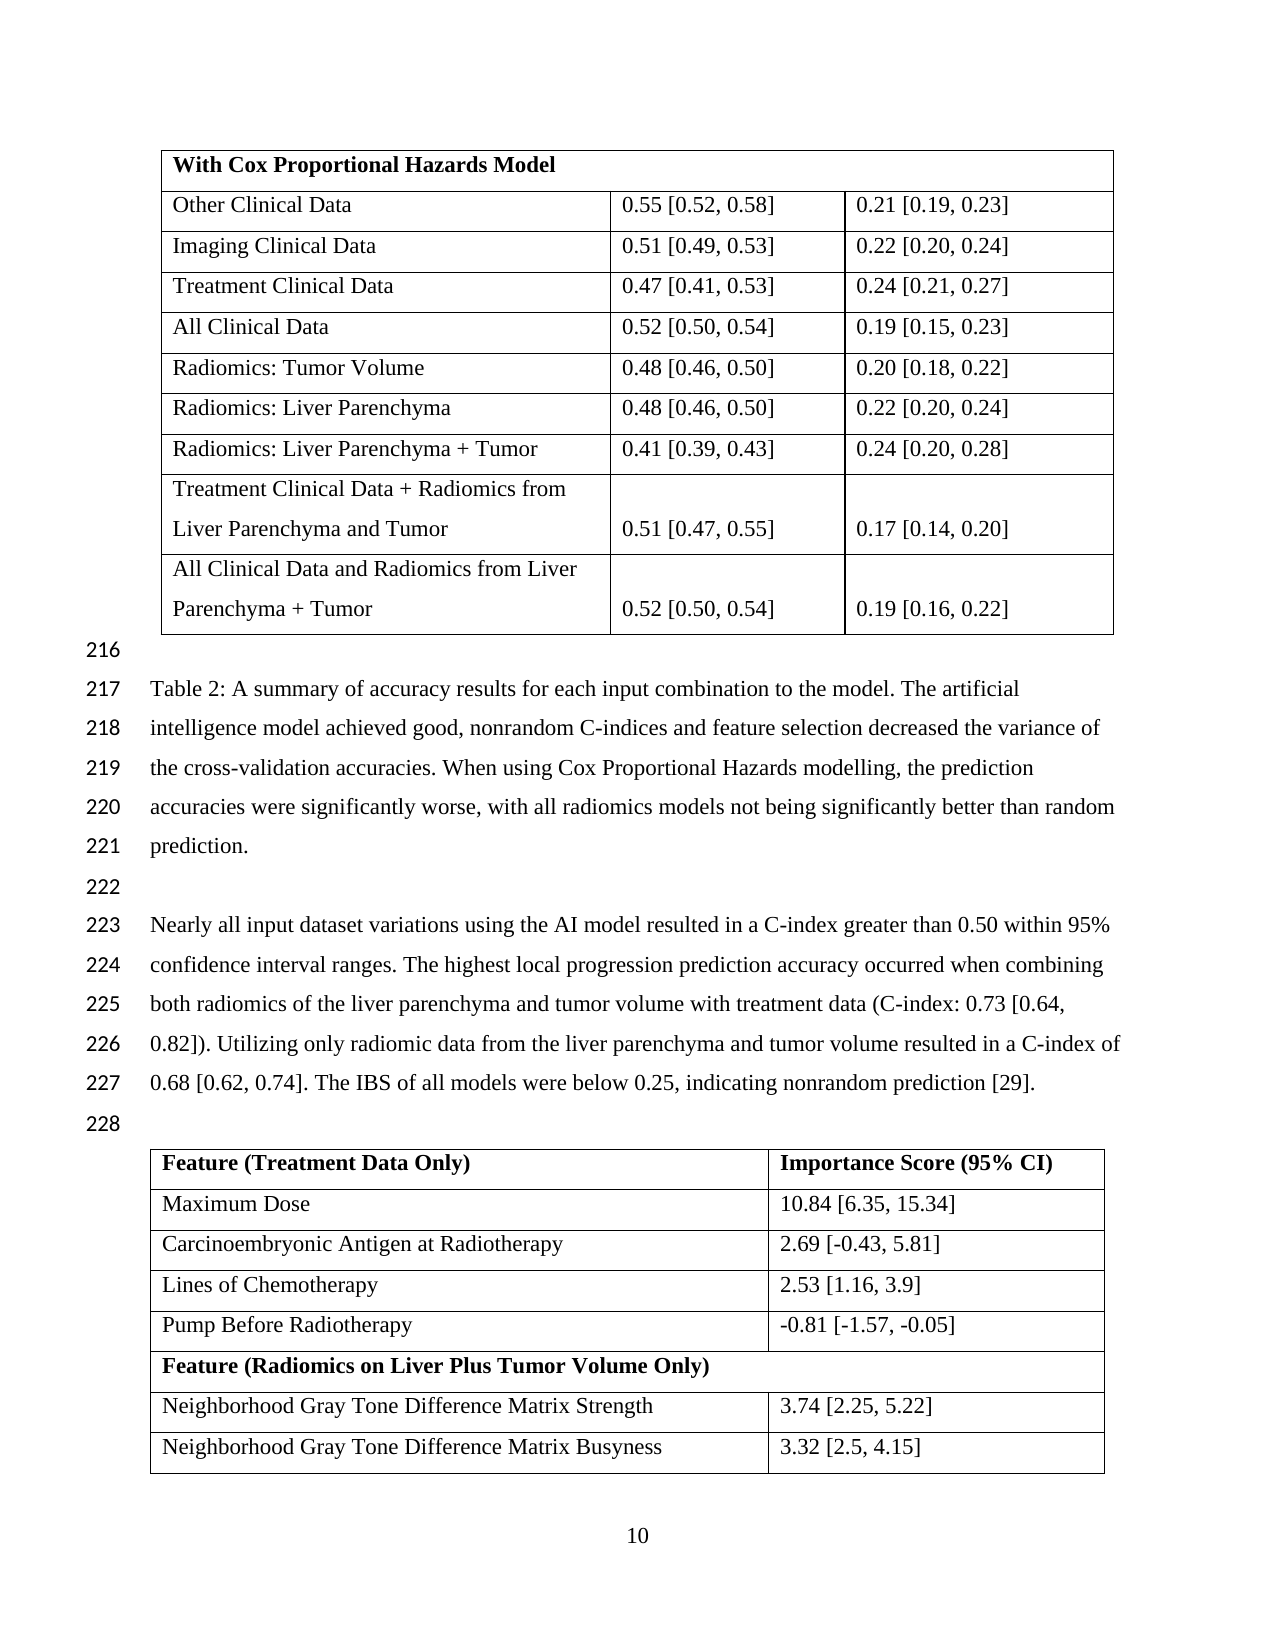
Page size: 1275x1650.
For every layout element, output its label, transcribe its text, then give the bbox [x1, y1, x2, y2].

table_cell Imaging Clinical Data [162, 232, 610, 272]
table_header Feature (Treatment Data Only) [151, 1150, 768, 1189]
table_cell Pump Before Radiotherapy [151, 1312, 768, 1351]
table_cell 0.22 [0.20, 0.24] [846, 394, 1113, 434]
table_cell 0.24 [0.20, 0.28] [846, 435, 1113, 474]
table_cell Neighborhood Gray Tone Difference Matrix Strength [151, 1393, 768, 1432]
table_cell Treatment Clinical Data [162, 273, 610, 312]
table_cell All Clinical Data [162, 313, 610, 353]
table_cell Treatment Clinical Data + Radiomics from Liver Parenchyma and Tumor [162, 475, 610, 554]
table_cell 0.24 [0.21, 0.27] [846, 273, 1113, 312]
table_cell 0.51 [0.47, 0.55] [611, 475, 844, 554]
table_cell 0.47 [0.41, 0.53] [611, 273, 844, 312]
table_cell Carcinoembryonic Antigen at Radiotherapy [151, 1231, 768, 1270]
table_cell 0.41 [0.39, 0.43] [611, 435, 844, 474]
table_cell 0.22 [0.20, 0.24] [846, 232, 1113, 272]
table_cell 3.74 [2.25, 5.22] [769, 1393, 1104, 1432]
table_cell Other Clinical Data [162, 192, 610, 231]
table_cell 0.19 [0.16, 0.22] [846, 555, 1113, 634]
table_cell 10.84 [6.35, 15.34] [769, 1190, 1104, 1229]
table_cell With Cox Proportional Hazards Model [162, 151, 1113, 191]
table_cell Lines of Chemotherapy [151, 1271, 768, 1311]
table_cell 0.19 [0.15, 0.23] [846, 313, 1113, 353]
text Nearly all input dataset variations using the AI model resulted in a C-index greater than 0.50 within 95% confidence interval ranges. The highest local progression prediction accuracy occurred when combining both radiomics of the liver parenchyma and tumor volume with treatment data (C-index: 0.73 [0.64, 0.82]). Utilizing only radiomic data from the liver parenchyma and tumor volume resulted in a C-index of 0.68 [0.62, 0.74]. The IBS of all models were below 0.25, indicating nonrandom prediction [29]. [150, 912, 1125, 1096]
table_cell All Clinical Data and Radiomics from Liver Parenchyma + Tumor [162, 555, 610, 634]
table_cell 0.48 [0.46, 0.50] [611, 394, 844, 434]
table_cell 0.51 [0.49, 0.53] [611, 232, 844, 272]
table_cell Maximum Dose [151, 1190, 768, 1229]
table_cell 0.52 [0.50, 0.54] [611, 313, 844, 353]
table_cell Radiomics: Liver Parenchyma + Tumor [162, 435, 610, 474]
table_cell 0.20 [0.18, 0.22] [846, 354, 1113, 393]
text Table 2: A summary of accuracy results for each input combination to the model. The artificial intelligence model achieved good, nonrandom C-indices and feature selection decreased the variance of the cross-validation accuracies. When using Cox Proportional Hazards modelling, the prediction accuracies were significantly worse, with all radiomics models not being significantly better than random prediction. [150, 675, 1125, 859]
table_cell 2.53 [1.16, 3.9] [769, 1271, 1104, 1311]
table_cell 0.55 [0.52, 0.58] [611, 192, 844, 231]
table_cell Feature (Radiomics on Liver Plus Tumor Volume Only) [151, 1352, 1104, 1392]
table_cell 0.21 [0.19, 0.23] [846, 192, 1113, 231]
table_cell -0.81 [-1.57, -0.05] [769, 1312, 1104, 1351]
table_cell Neighborhood Gray Tone Difference Matrix Busyness [151, 1433, 768, 1473]
table_cell 0.52 [0.50, 0.54] [611, 555, 844, 634]
table_cell 0.17 [0.14, 0.20] [846, 475, 1113, 554]
table_cell Radiomics: Liver Parenchyma [162, 394, 610, 434]
table_cell Radiomics: Tumor Volume [162, 354, 610, 393]
table_cell 0.48 [0.46, 0.50] [611, 354, 844, 393]
table_cell 2.69 [-0.43, 5.81] [769, 1231, 1104, 1270]
table_cell 3.32 [2.5, 4.15] [769, 1433, 1104, 1473]
table_header Importance Score (95% CI) [769, 1150, 1104, 1189]
